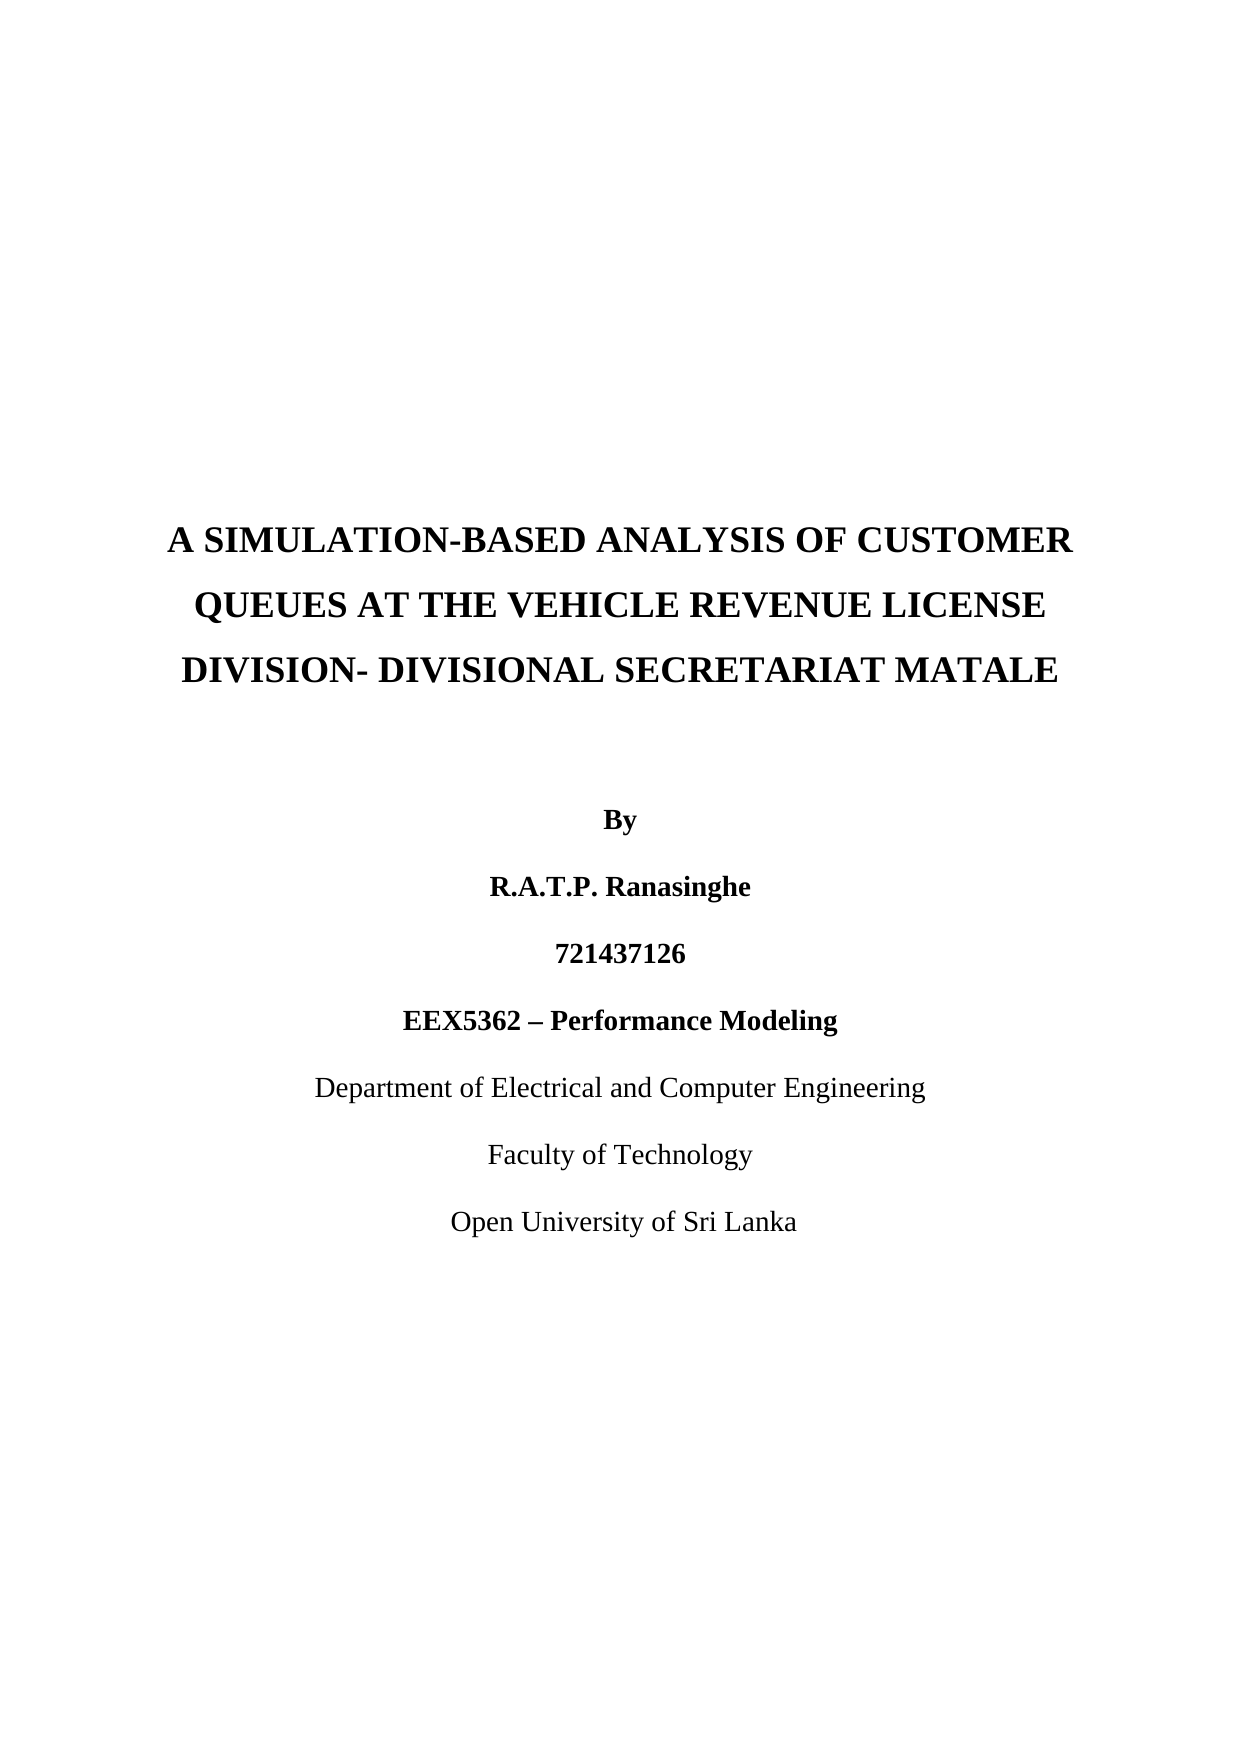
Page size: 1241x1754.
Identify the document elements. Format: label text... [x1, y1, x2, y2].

text 721437126 [150, 936, 1090, 969]
text A SIMULATION-BASED ANALYSIS OF CUSTOMER QUEUES AT THE VEHICLE REVENUE LICENSE DIVISION- DIVISIONAL SECRETARIAT MATALE [150, 518, 1090, 690]
text By [150, 802, 1090, 836]
text Faculty of Technology [150, 1137, 1090, 1170]
text EEX5362 – Performance Modeling [150, 1003, 1090, 1036]
text Department of Electrical and Computer Engineering [150, 1070, 1090, 1103]
text R.A.T.P. Ranasinghe [150, 869, 1090, 902]
text Open University of Sri Lanka [150, 1204, 1090, 1237]
